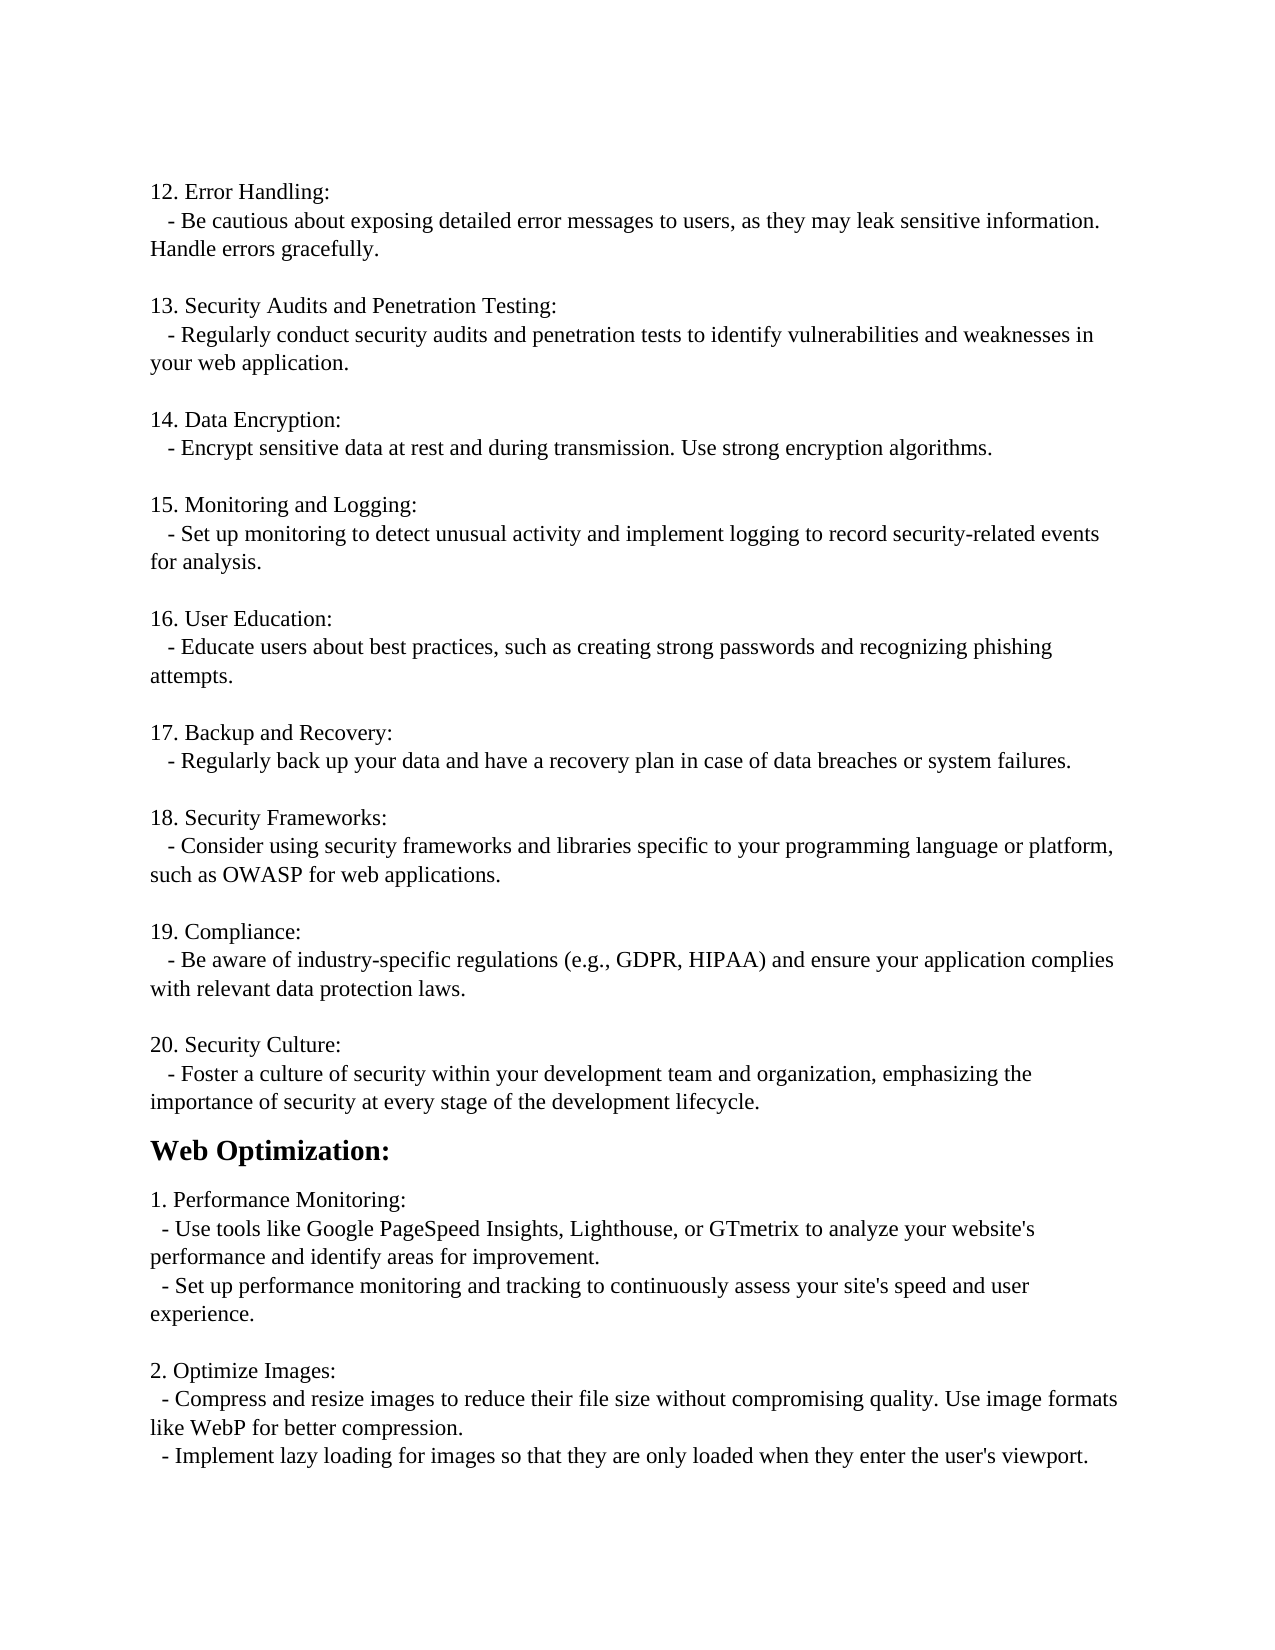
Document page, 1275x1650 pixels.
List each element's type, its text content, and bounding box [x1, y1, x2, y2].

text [150, 150, 1125, 1115]
text Web Optimization: [150, 1133, 1125, 1167]
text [150, 1186, 1125, 1497]
